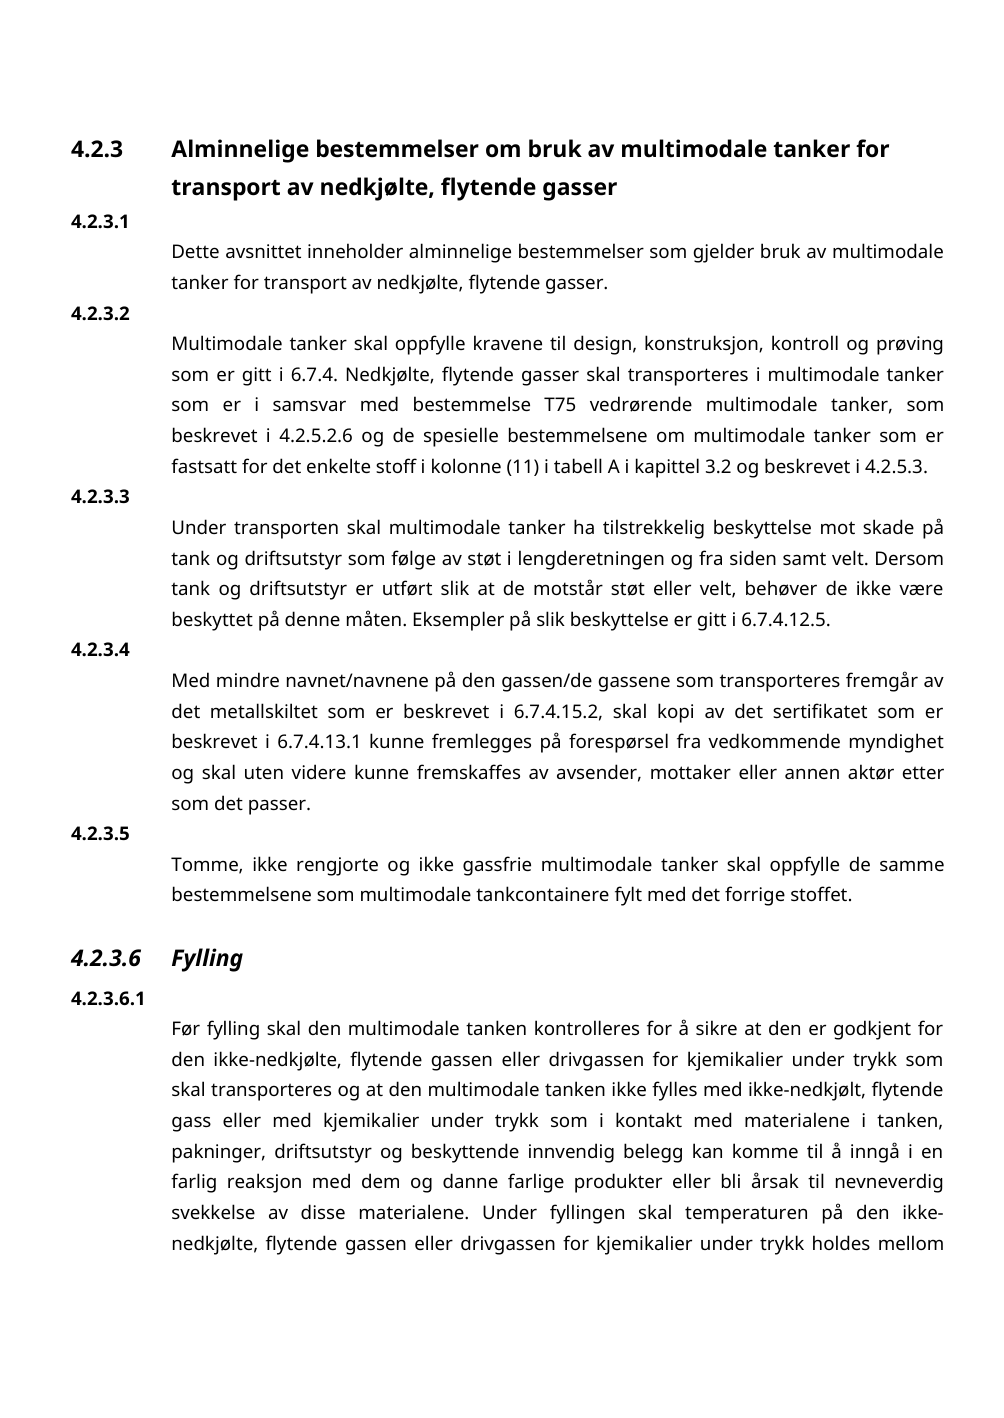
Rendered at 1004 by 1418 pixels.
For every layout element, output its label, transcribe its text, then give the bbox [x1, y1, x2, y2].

text 4.2.3.3 [71, 483, 945, 509]
text 4.2.3.5 [71, 820, 945, 846]
text Multimodale tanker skal oppfylle kravene til design, konstruksjon, kontroll og prøving som er gitt i 6.7.4. Nedkjølte, flytende gasser skal transporteres i multimodale tanker som er i samsvar med bestemmelse T75 vedrørende multimodale tanker, som beskrevet i 4.2.5.2.6 og de spesielle bestemmelsene om multimodale tanker som er fastsatt for det enkelte stoff i kolonne (11) i tabell A i kapittel 3.2 og beskrevet i 4.2.5.3. [171, 330, 945, 478]
text Med mindre navnet/navnene på den gassen/de gassene som transporteres fremgår av det metallskiltet som er beskrevet i 6.7.4.15.2, skal kopi av det sertifikatet som er beskrevet i 6.7.4.13.1 kunne fremlegges på forespørsel fra vedkommende myndighet og skal uten videre kunne fremskaffes av avsender, mottaker eller annen aktør etter som det passer. [171, 667, 945, 815]
text 4.2.3.2 [71, 300, 945, 325]
text 4.2.3.1 [71, 208, 945, 233]
text Tomme, ikke rengjorte og ikke gassfrie multimodale tanker skal oppfylle de samme bestemmelsene som multimodale tankcontainere fylt med det forrige stoffet. [171, 851, 945, 907]
text 4.2.3.6 Fylling [71, 941, 945, 973]
text 4.2.3.6.1 [71, 985, 945, 1010]
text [171, 1016, 945, 1255]
text 4.2.3.4 [71, 637, 945, 662]
text 4.2.3 Alminnelige bestemmelser om bruk av multimodale tanker for transport av nedkjølte, flytende gasser [71, 133, 945, 202]
text Under transporten skal multimodale tanker ha tilstrekkelig beskyttelse mot skade på tank og driftsutstyr som følge av støt i lengderetningen og fra siden samt velt. Dersom tank og driftsutstyr er utført slik at de motstår støt eller velt, behøver de ikke være beskyttet på denne måten. Eksempler på slik beskyttelse er gitt i 6.7.4.12.5. [171, 514, 945, 632]
text Dette avsnittet inneholder alminnelige bestemmelser som gjelder bruk av multimodale tanker for transport av nedkjølte, flytende gasser. [171, 238, 945, 295]
